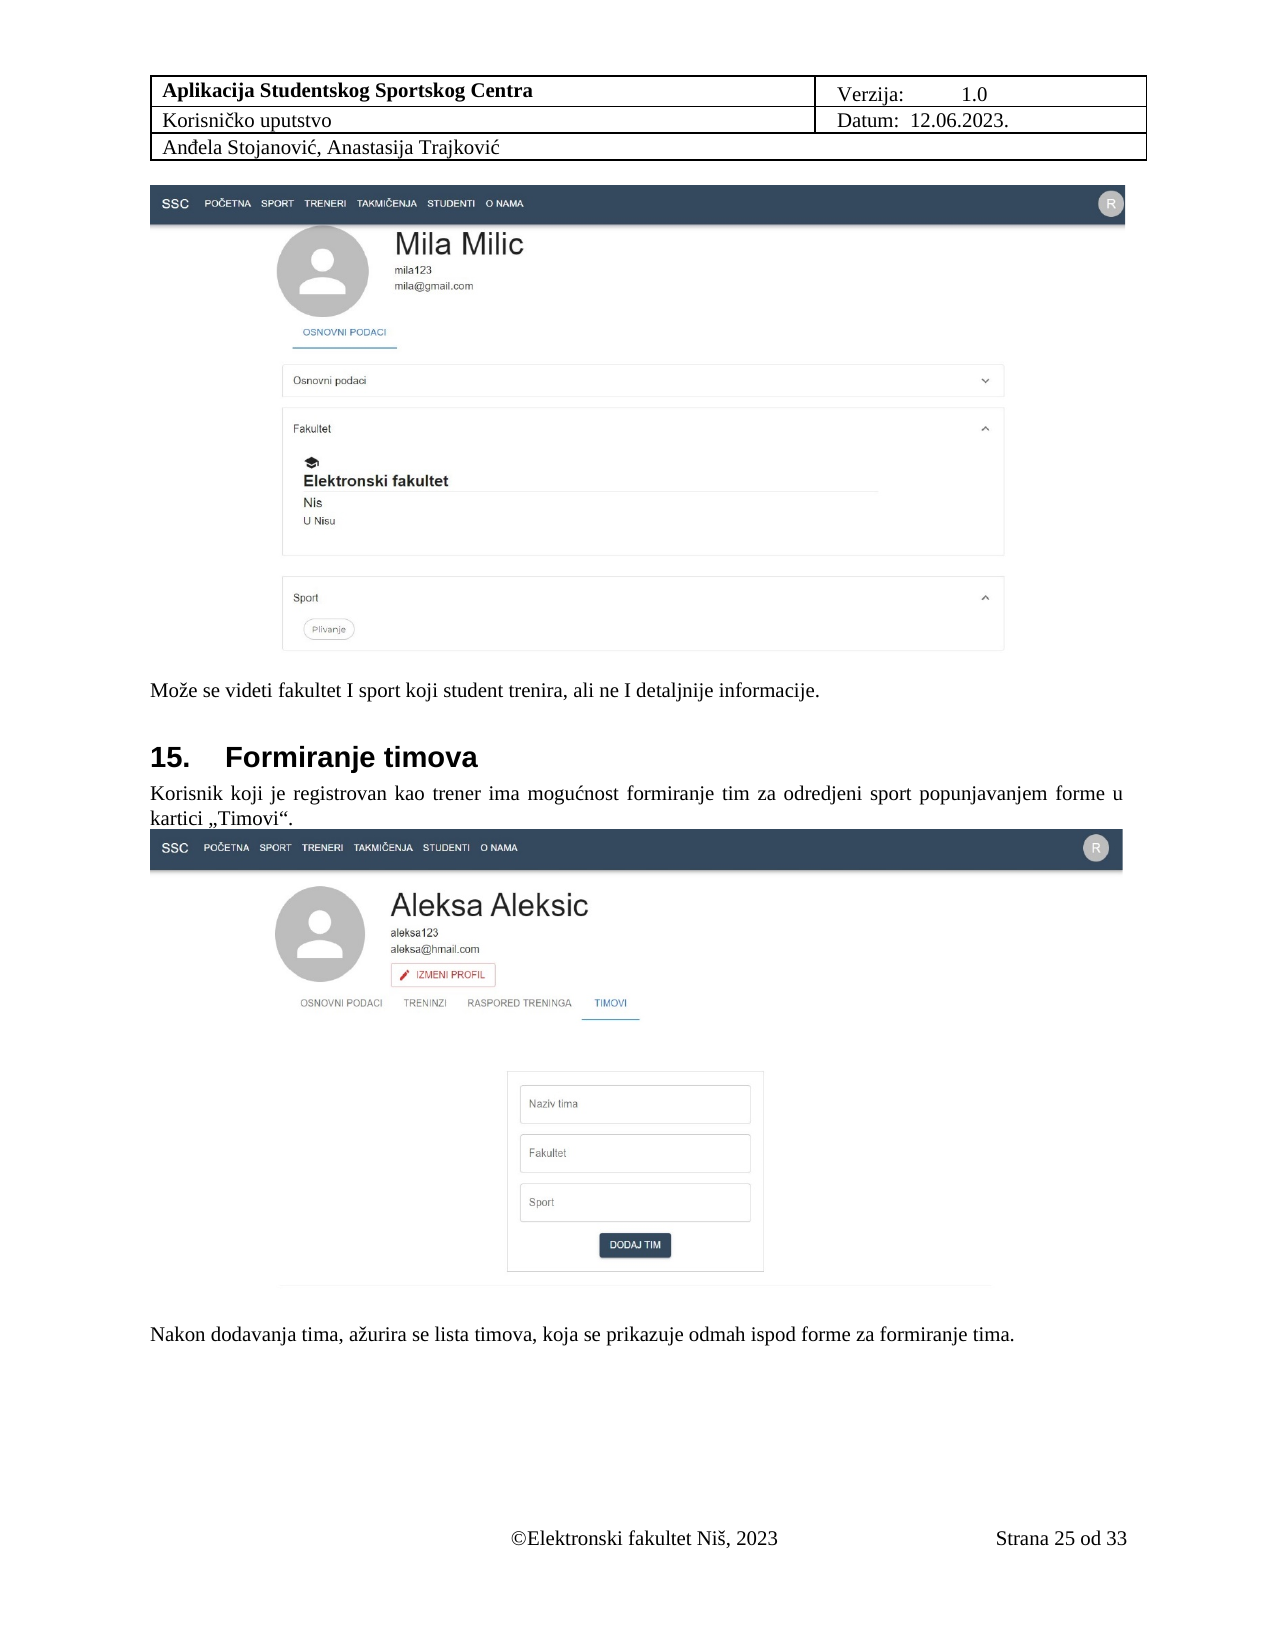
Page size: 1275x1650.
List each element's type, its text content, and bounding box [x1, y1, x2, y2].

text Može se videti fakultet I sport koji student trenira, ali ne I detaljnije informacije. [150, 677, 1125, 702]
picture [150, 829, 1123, 1296]
picture [150, 185, 1125, 653]
text Nakon dodavanja tima, ažurira se lista timova, koja se prikazuje odmah ispod forme za formiranje tima. [150, 1321, 1125, 1346]
subtitle Formiranje timova [150, 740, 1125, 773]
text Korisnik koji je registrovan kao trener ima mogućnost formiranje tim za odredjeni sport popunjavanjem forme u kartici „Timovi“. [150, 780, 1125, 830]
